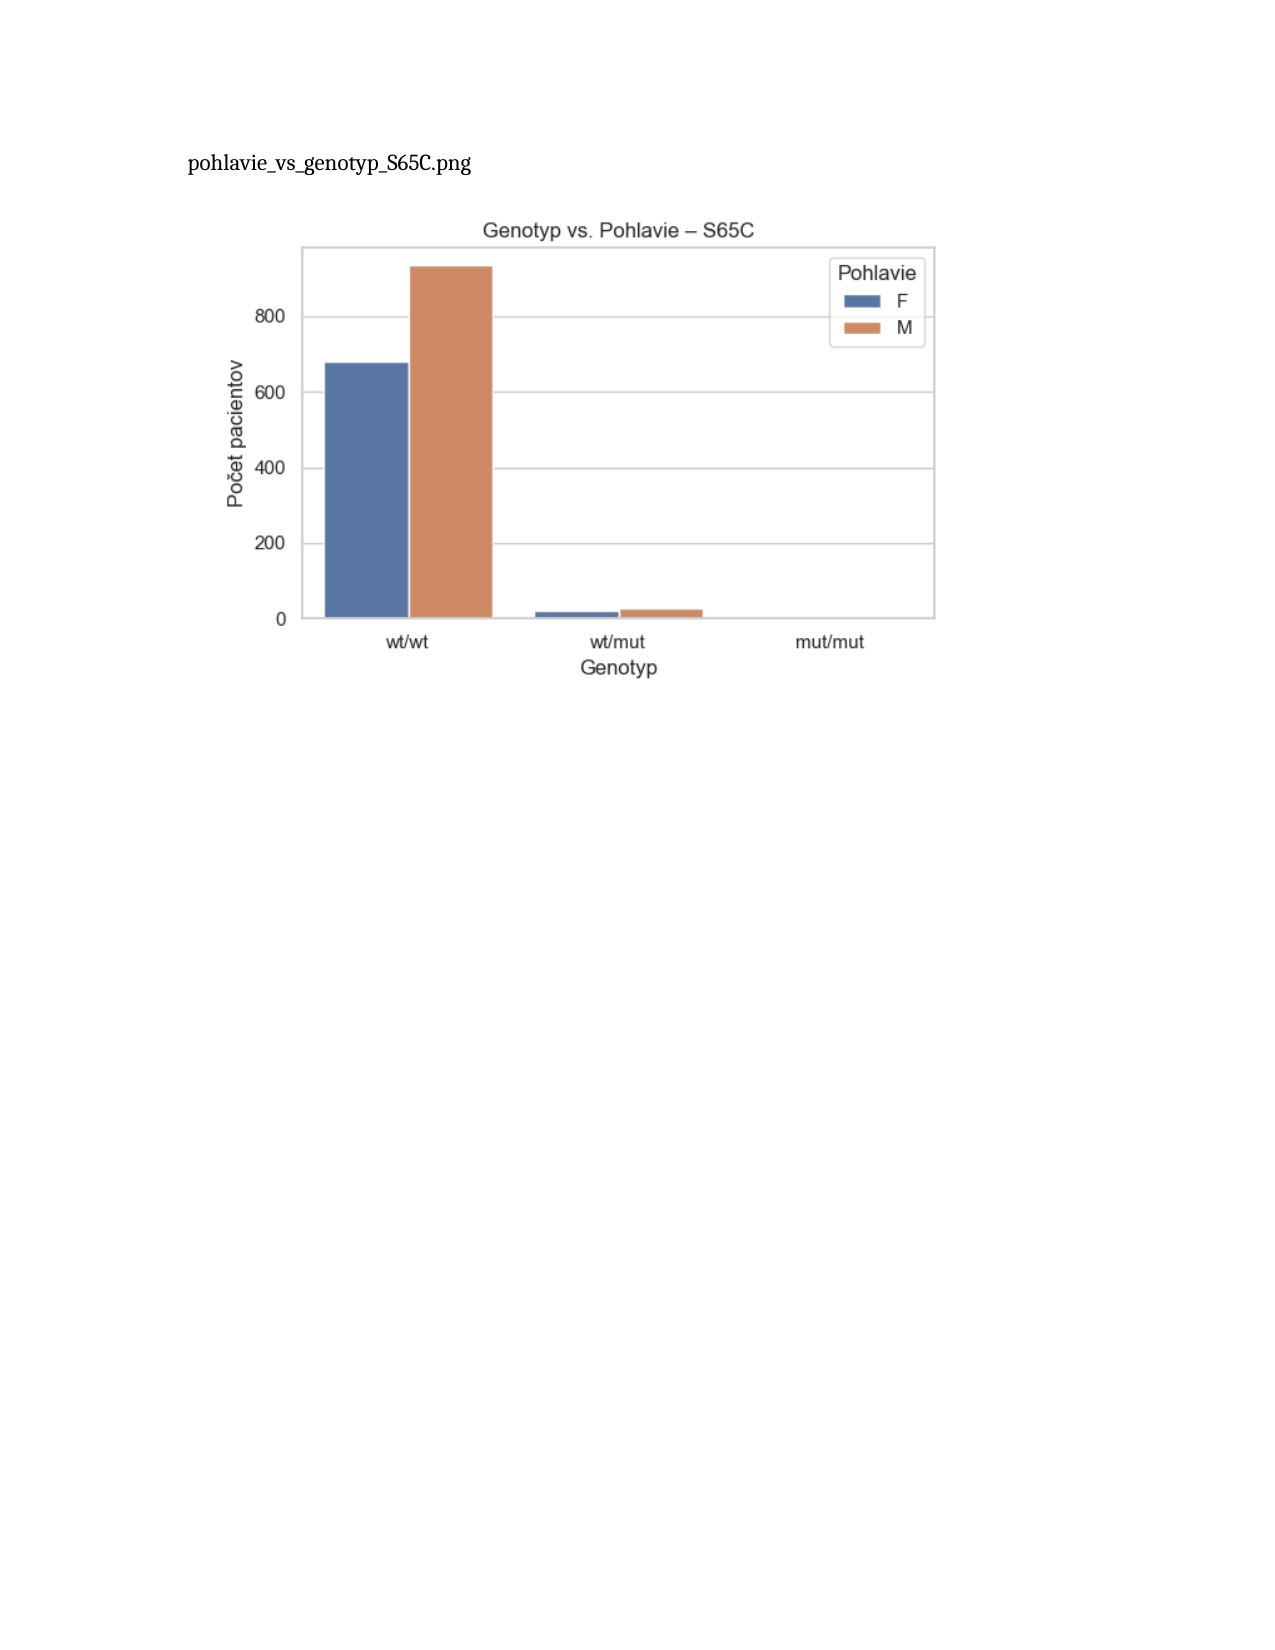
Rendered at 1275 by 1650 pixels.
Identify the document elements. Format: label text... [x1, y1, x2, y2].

text pohlavie_vs_genotyp_S65C.png [187, 150, 1087, 176]
picture [206, 201, 957, 701]
